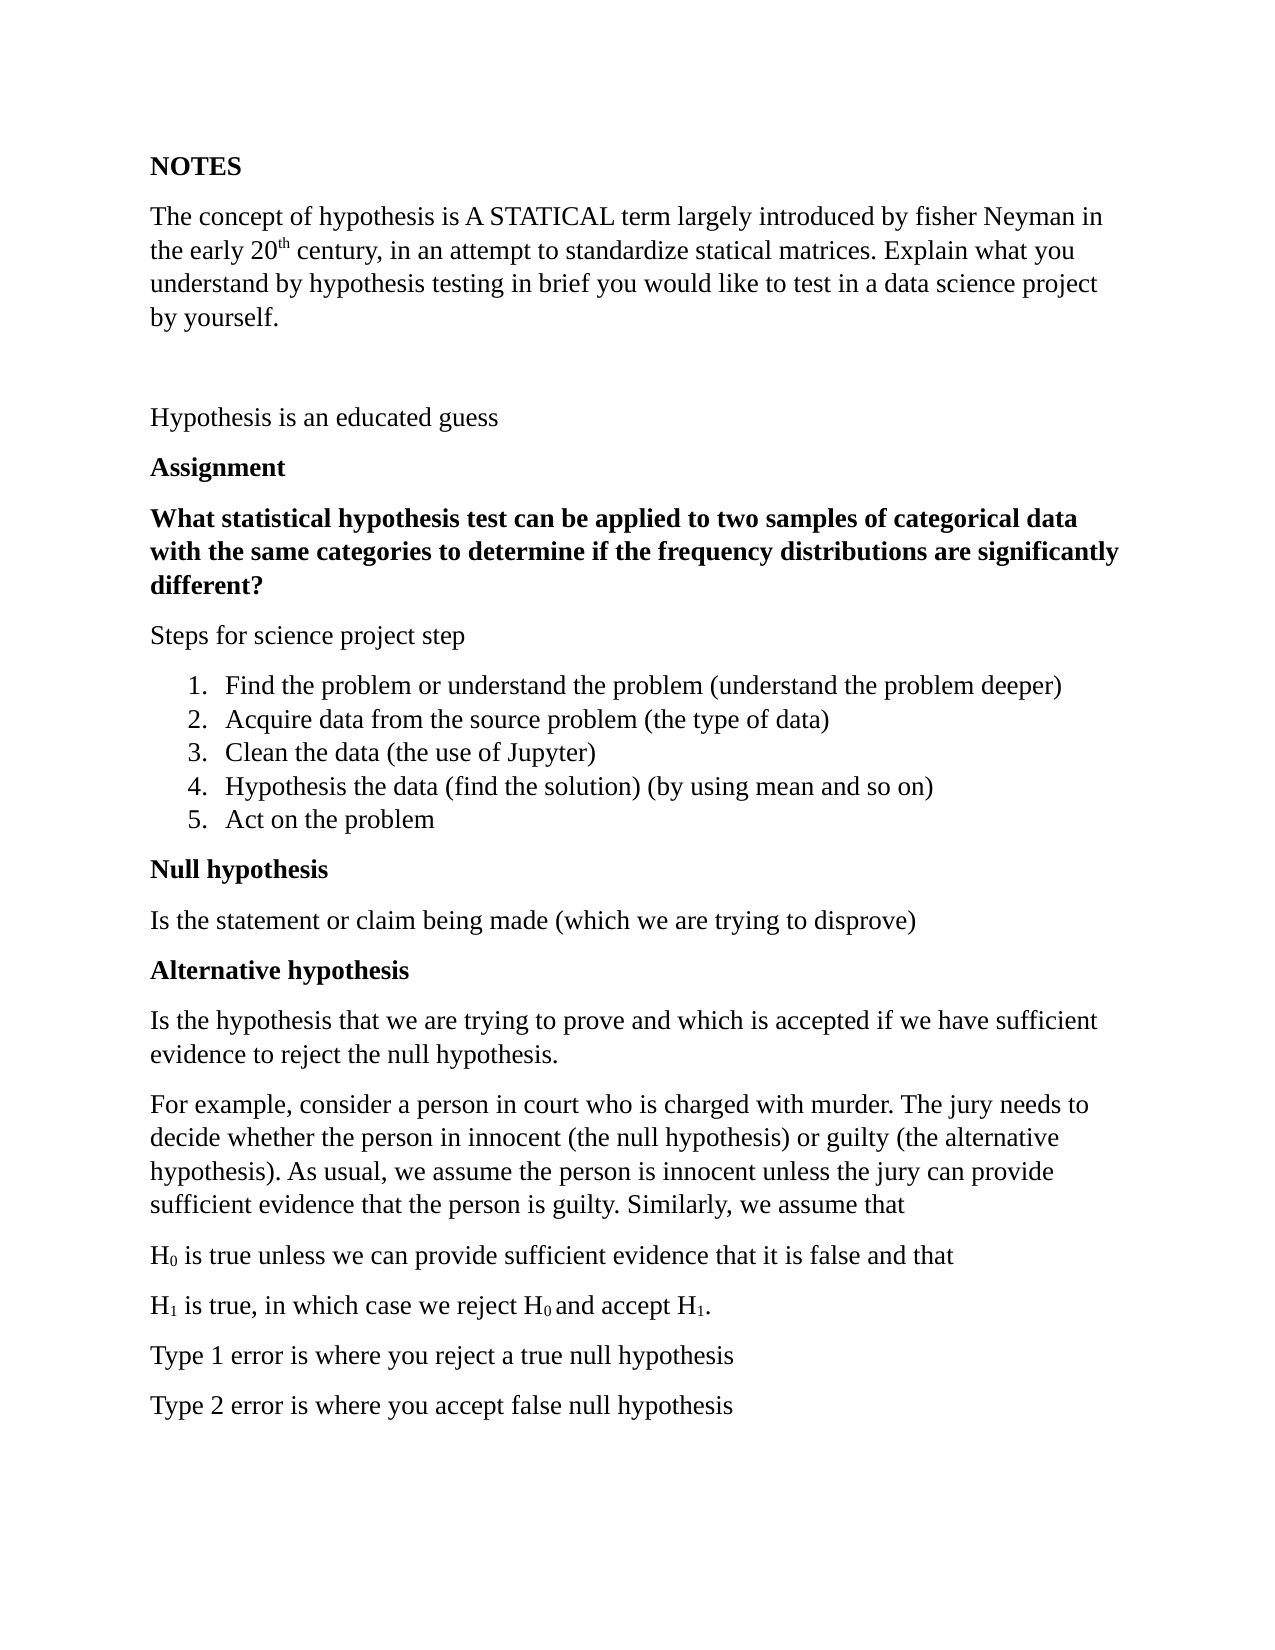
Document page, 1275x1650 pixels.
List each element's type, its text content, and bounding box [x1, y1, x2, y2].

text Hypothesis is an educated guess [150, 401, 1125, 432]
text Null hypothesis [150, 853, 1125, 885]
text H1 is true, in which case we reject H0 and accept H1. [150, 1289, 1125, 1320]
text H0 is true unless we can provide sufficient evidence that it is false and that [150, 1239, 1125, 1270]
text The concept of hypothesis is A STATICAL term largely introduced by fisher Neyman in the early 20th century, in an attempt to standardize statical matrices. Explain what you understand by hypothesis testing in brief you would like to test in a data science project by yourself. [150, 200, 1125, 332]
text Alternative hypothesis [150, 954, 1125, 985]
list Act on the problem [187, 803, 1125, 834]
list Hypothesis the data (find the solution) (by using mean and so on) [187, 770, 1125, 801]
text Steps for science project step [150, 619, 1125, 650]
text What statistical hypothesis test can be applied to two samples of categorical data with the same categories to determine if the frequency distributions are significantly different? [150, 502, 1125, 600]
list Acquire data from the source problem (the type of data) [187, 703, 1125, 734]
text NOTES [150, 150, 1125, 181]
text Type 2 error is where you accept false null hypothesis [150, 1389, 1125, 1421]
list Find the problem or understand the problem (understand the problem deeper) [187, 669, 1125, 700]
text For example, consider a person in court who is charged with murder. The jury needs to decide whether the person in innocent (the null hypothesis) or guilty (the alternative hypothesis). As usual, we assume the person is innocent unless the jury can provide sufficient evidence that the person is guilty. Similarly, we assume that [150, 1088, 1125, 1220]
text Assignment [150, 451, 1125, 483]
text Type 1 error is where you reject a true null hypothesis [150, 1339, 1125, 1370]
text Is the statement or claim being made (which we are trying to disprove) [150, 904, 1125, 935]
text Is the hypothesis that we are trying to prove and which is accepted if we have sufficient evidence to reject the null hypothesis. [150, 1004, 1125, 1069]
list Clean the data (the use of Jupyter) [187, 736, 1125, 767]
